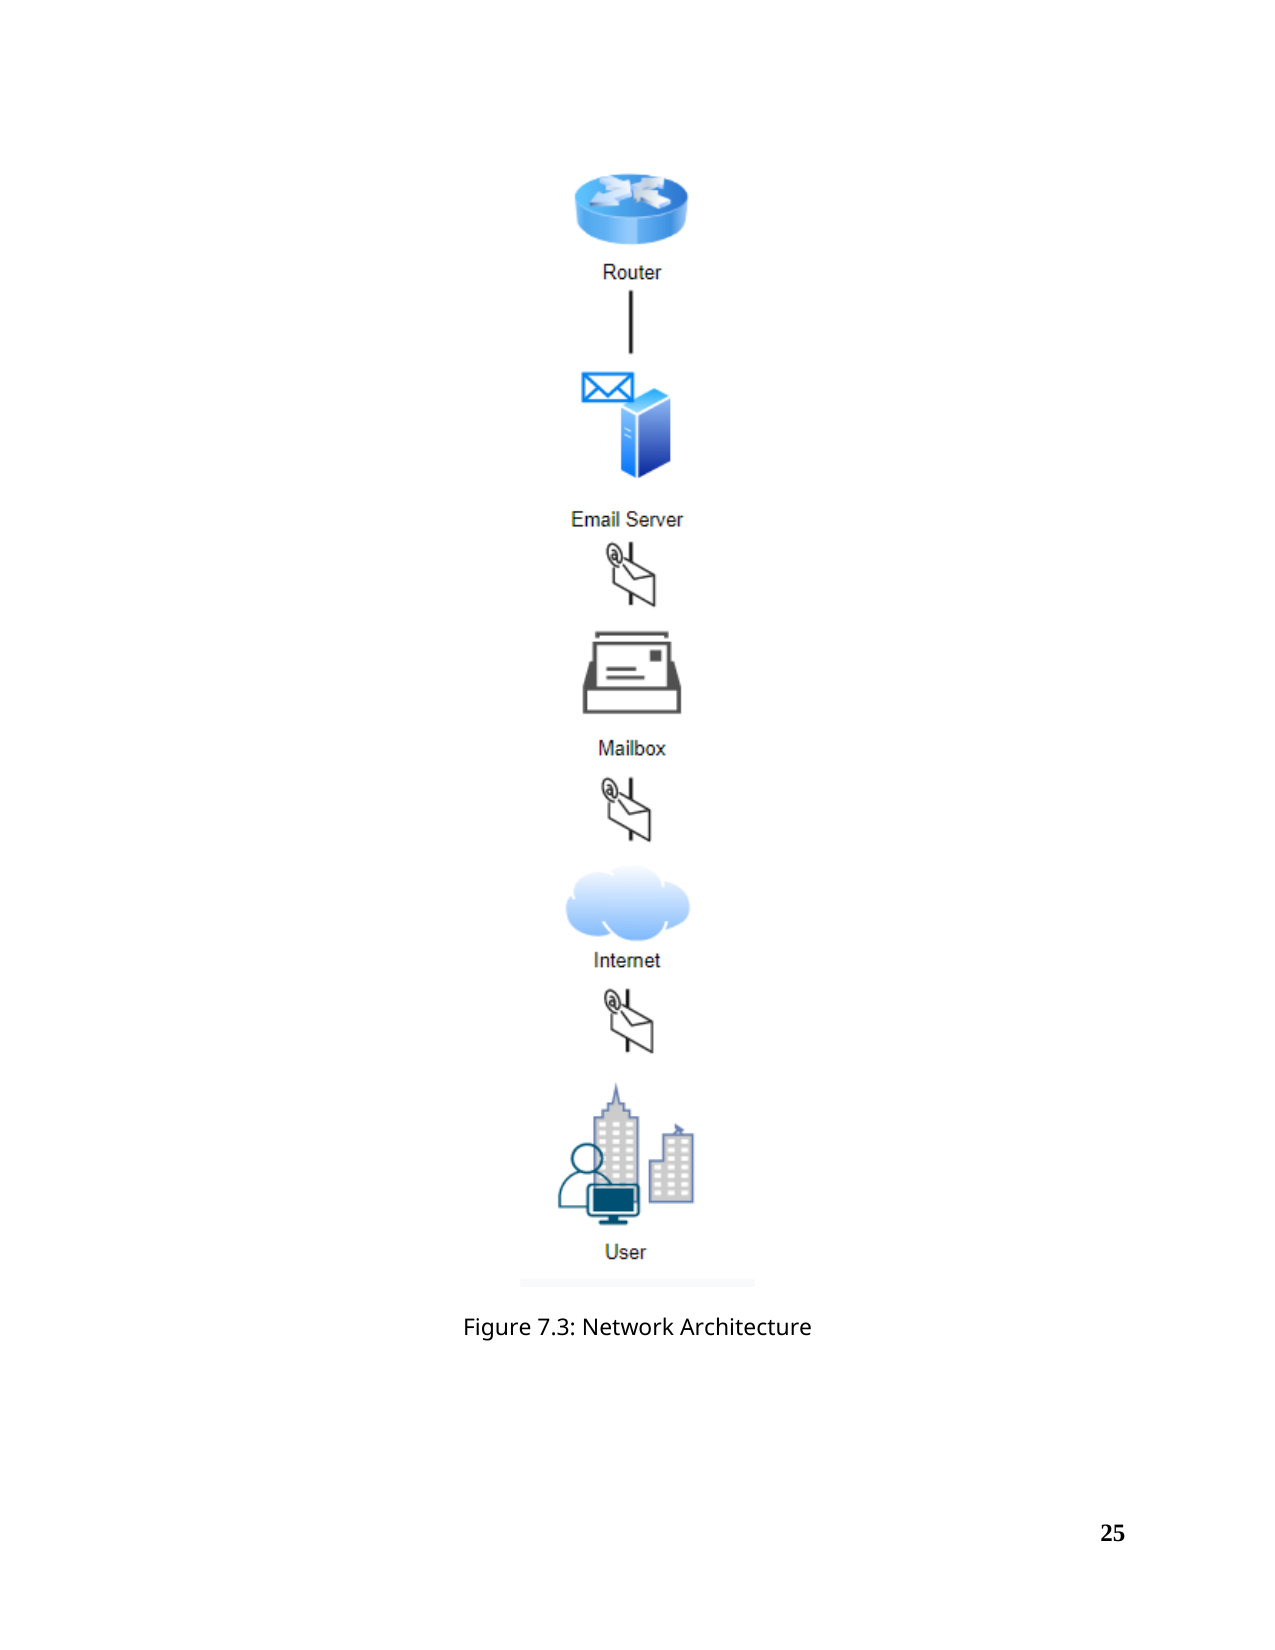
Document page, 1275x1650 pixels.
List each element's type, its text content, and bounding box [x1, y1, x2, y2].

picture [520, 150, 755, 1287]
text Figure 7.3: Network Architecture [150, 1311, 1125, 1343]
